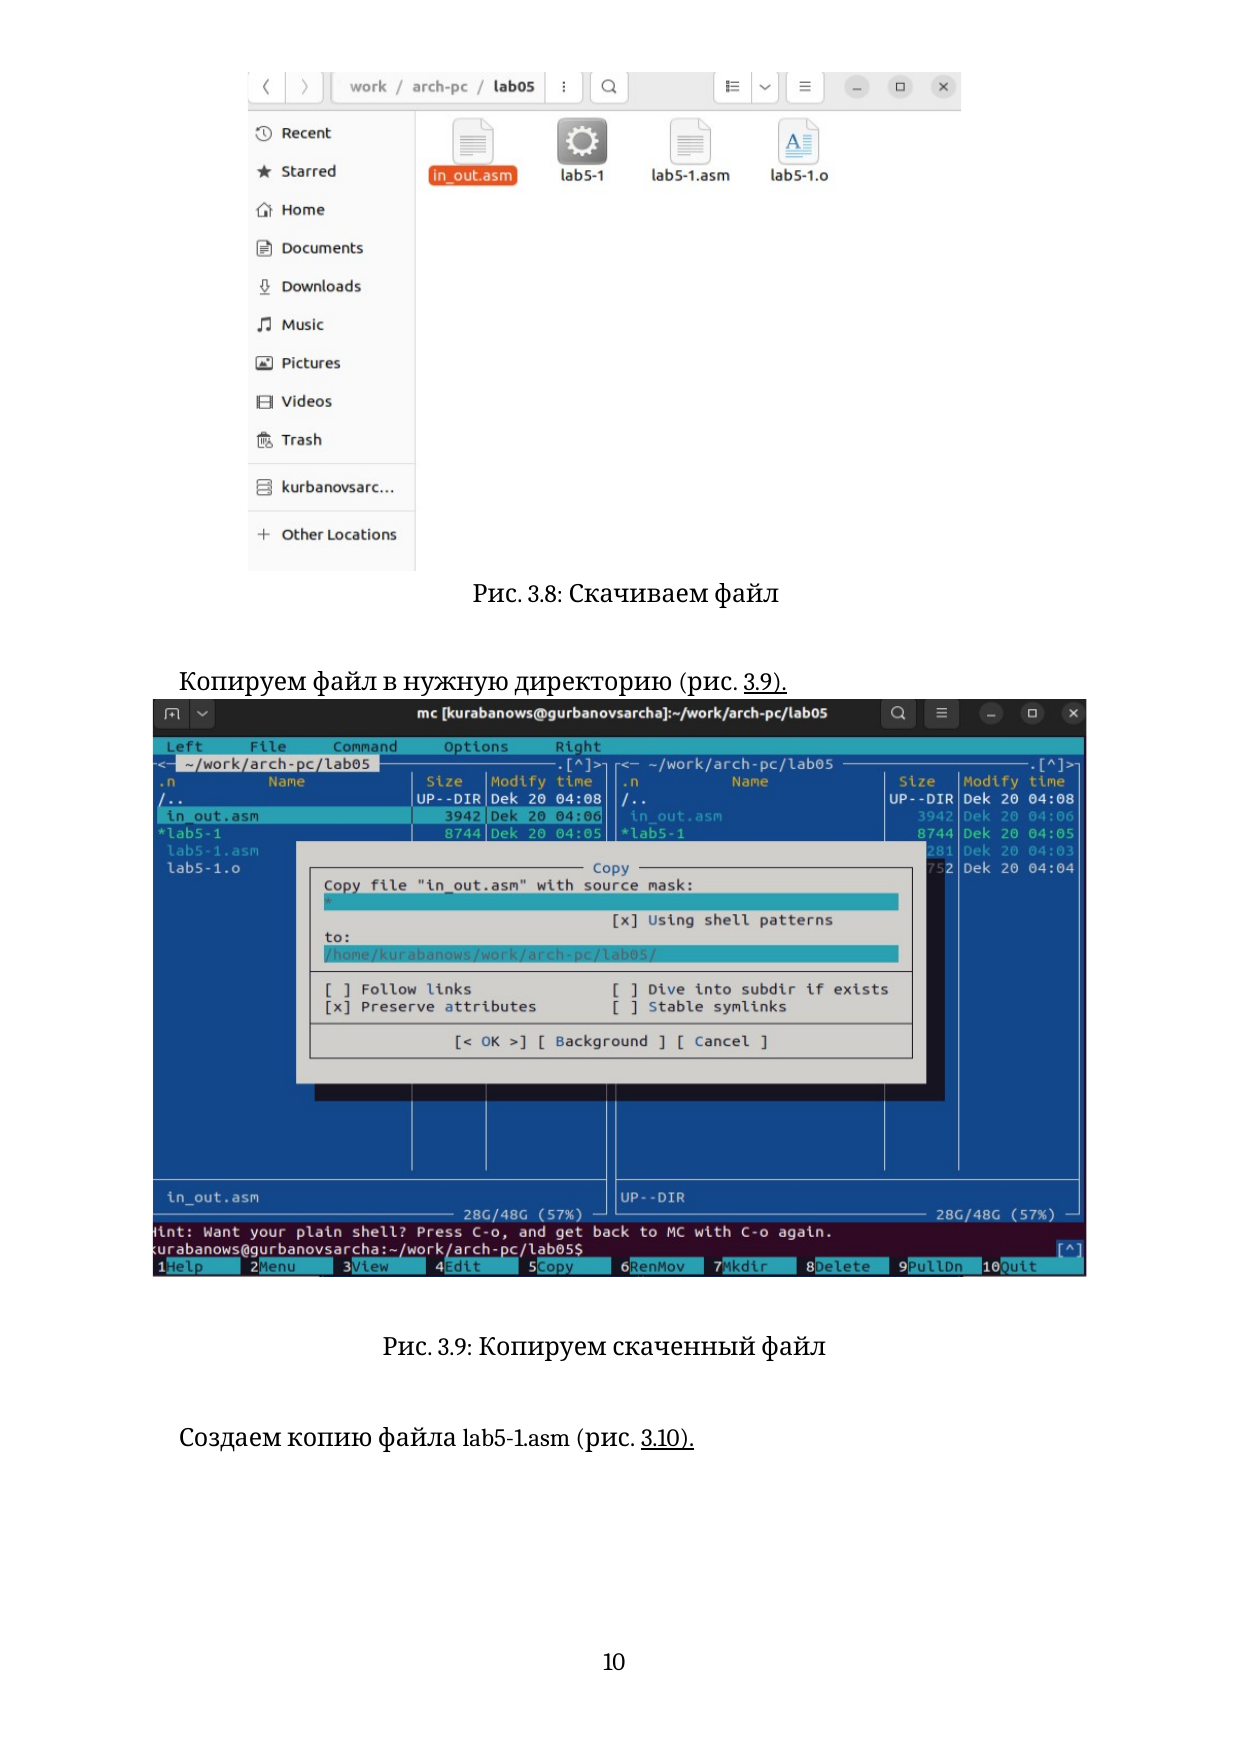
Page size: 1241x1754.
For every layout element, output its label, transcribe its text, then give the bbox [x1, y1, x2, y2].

text Рис. 3.9: Копируем скаченный файл [154, 1333, 826, 1362]
text Рис. 3.8: Скачиваем файл [472, 580, 1088, 609]
text Создаем копию файла lab5-1.asm (рис. 3.10). [178, 1424, 1088, 1452]
text Копируем файл в нужную директорию (рис. 3.9). [178, 668, 1088, 697]
picture [152, 699, 1087, 1277]
picture [247, 72, 962, 571]
